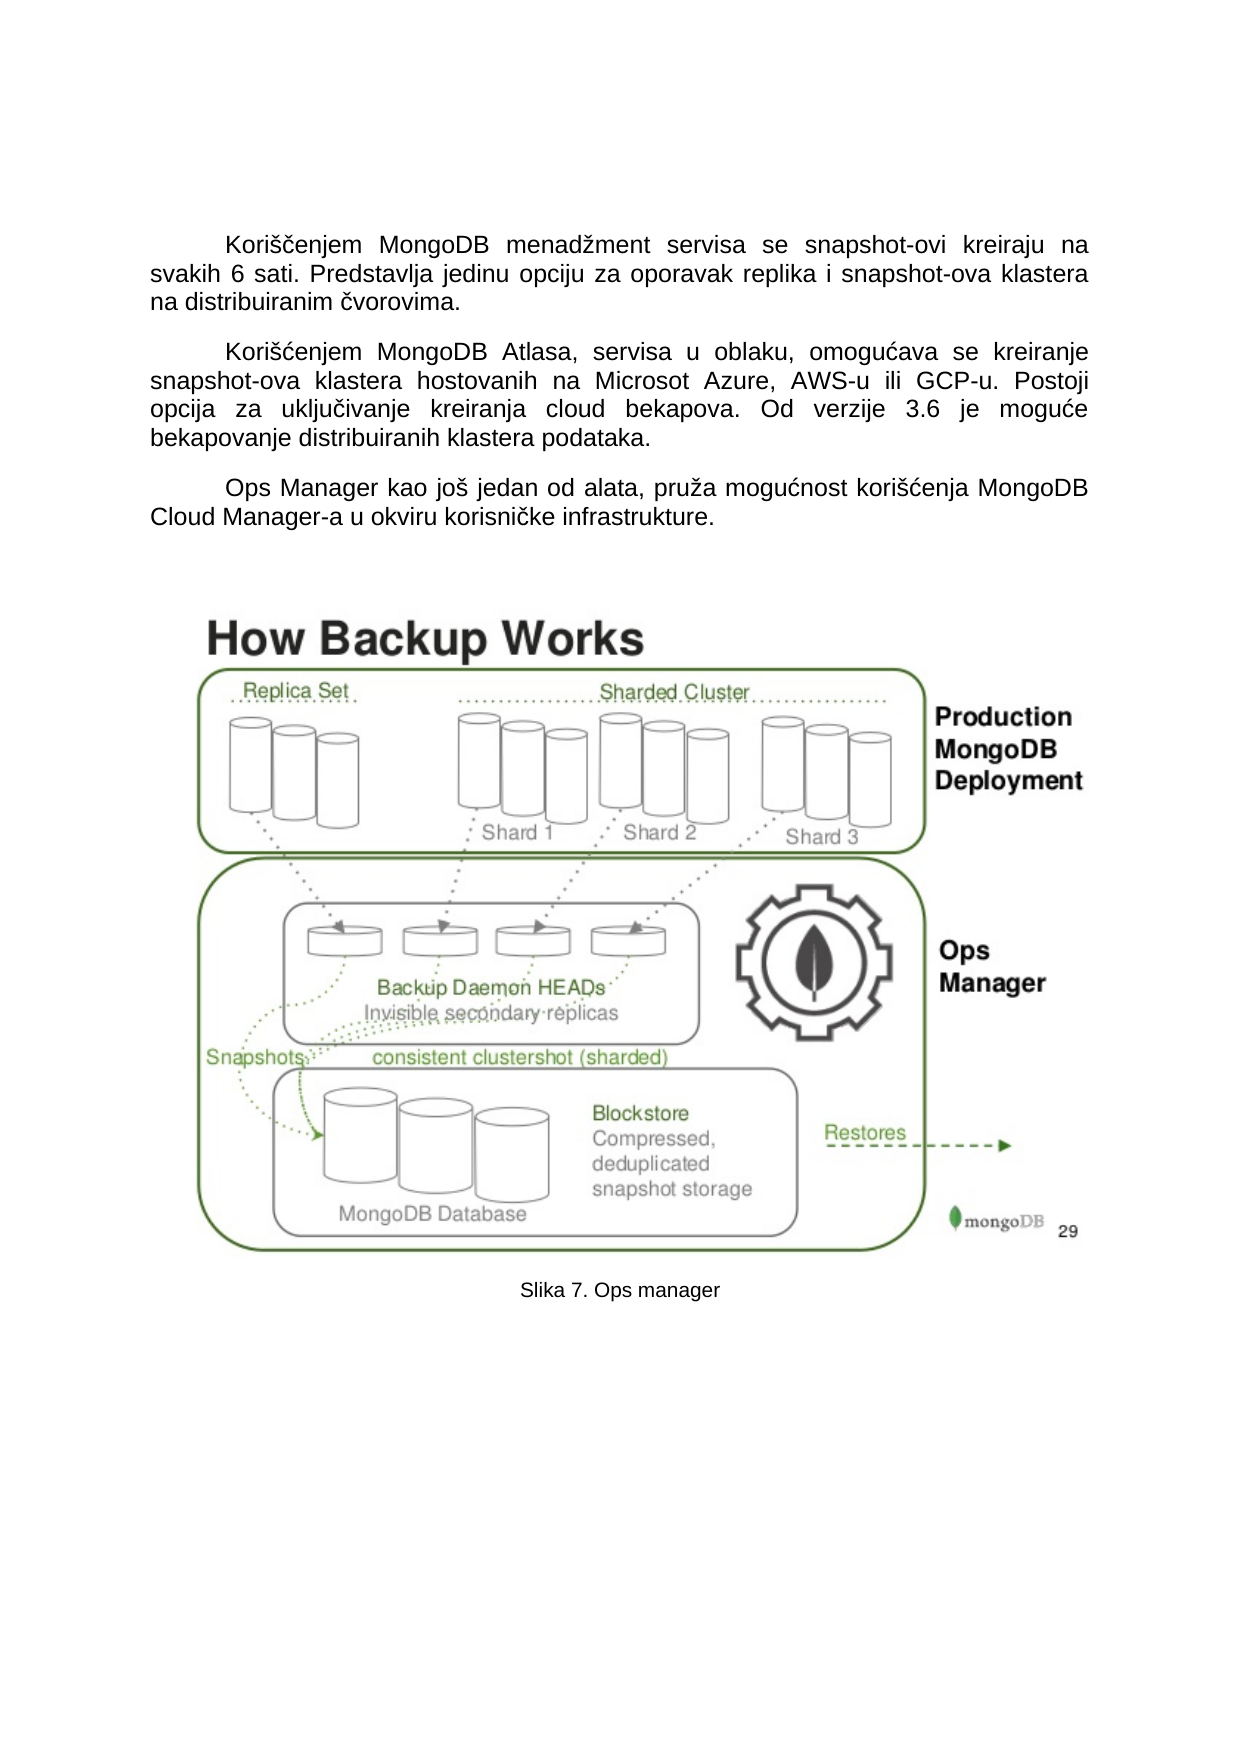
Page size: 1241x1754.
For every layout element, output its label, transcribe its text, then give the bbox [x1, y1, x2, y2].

text Slika 7. Ops manager [150, 1278, 1090, 1302]
picture [150, 551, 1091, 1258]
text Koriščenjem MongoDB menadžment servisa se snapshot-ovi kreiraju na svakih 6 sati. Predstavlja jedinu opciju za oporavak replika i snapshot-ova klastera na distribuiranim čvorovima. [150, 230, 1090, 316]
text Korišćenjem MongoDB Atlasa, servisa u oblaku, omogućava se kreiranje snapshot-ova klastera hostovanih na Microsot Azure, AWS-u ili GCP-u. Postoji opcija za uključivanje kreiranja cloud bekapova. Od verzije 3.6 je moguće bekapovanje distribuiranih klastera podataka. [150, 337, 1090, 452]
text Ops Manager kao još jedan od alata, pruža mogućnost korišćenja MongoDB Cloud Manager-a u okviru korisničke infrastrukture. [150, 473, 1090, 530]
